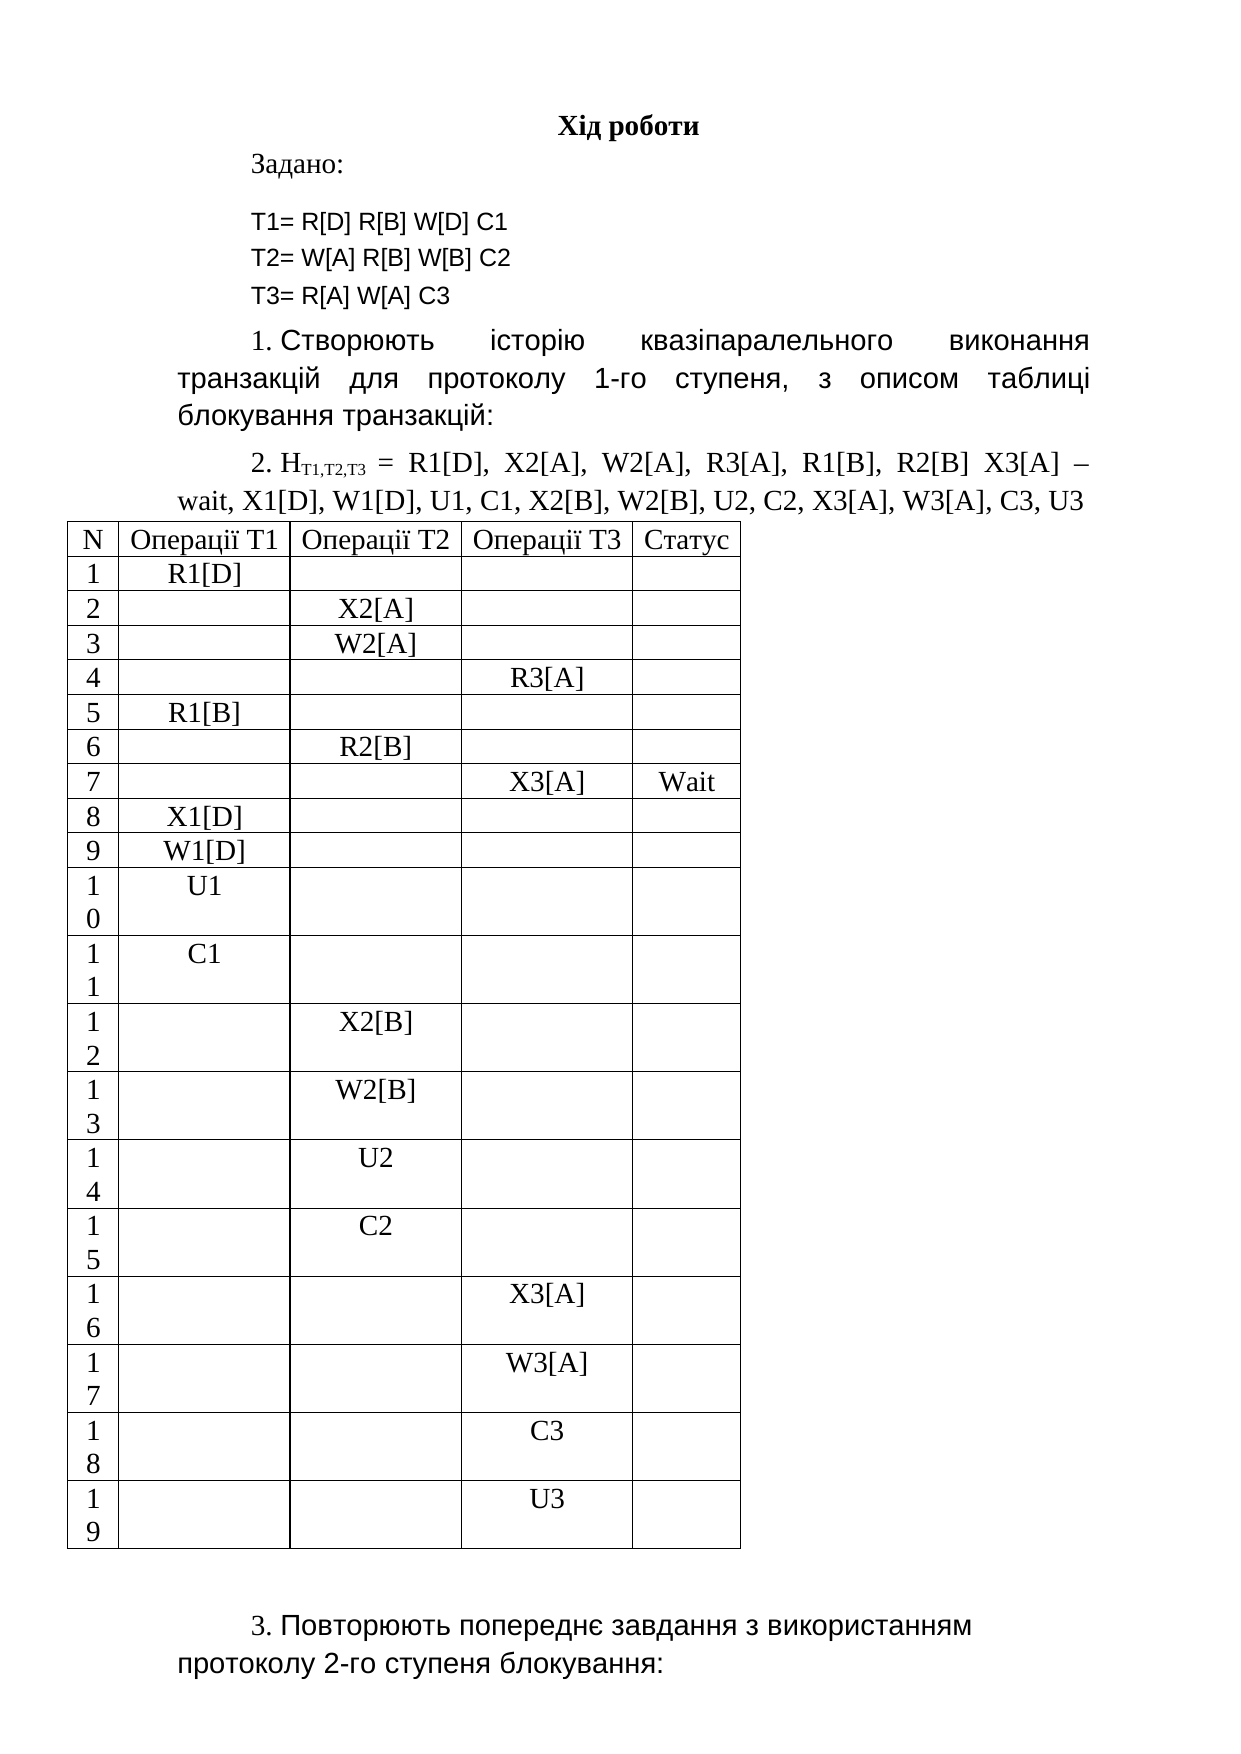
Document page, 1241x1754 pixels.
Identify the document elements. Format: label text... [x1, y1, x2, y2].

table_cell [633, 1004, 740, 1071]
table_cell [633, 660, 740, 694]
table_cell [291, 799, 461, 832]
table_header N [68, 522, 118, 556]
table_cell [462, 868, 632, 935]
table_cell [291, 1413, 461, 1480]
table_cell [633, 833, 740, 867]
table_cell R1[B] [119, 695, 289, 728]
table_cell W3[A] [462, 1345, 632, 1412]
table_cell [633, 1209, 740, 1276]
table_cell 6 [68, 730, 118, 763]
table_cell 14 [68, 1140, 118, 1207]
table_cell U3 [462, 1481, 632, 1548]
text Задано: [251, 147, 1190, 180]
table_cell [291, 764, 461, 798]
table_cell [119, 730, 289, 763]
table_cell 16 [68, 1277, 118, 1344]
table_cell W1[D] [119, 833, 289, 867]
list Повторюють попереднє завдання з використанням протоколу 2-го ступеня блокування: [177, 1608, 1107, 1679]
table_cell 19 [68, 1481, 118, 1548]
table_cell [119, 1481, 289, 1548]
table_cell W2[A] [291, 626, 461, 659]
table_cell X3[A] [462, 1277, 632, 1344]
list Створюють історію квазіпаралельного виконання транзакцій для протоколу 1-го ступеня, з описом таблиці блокування транзакцій: [177, 323, 1090, 432]
table_cell [119, 1140, 289, 1207]
table_cell [119, 626, 289, 659]
table_cell [633, 799, 740, 832]
table_header Операції T1 [119, 522, 289, 556]
text T1= R[D] R[B] W[D] C1 [251, 206, 1190, 235]
table_cell 18 [68, 1413, 118, 1480]
table_cell [462, 799, 632, 832]
table_cell [291, 557, 461, 590]
table_cell [633, 1140, 740, 1207]
table_cell 9 [68, 833, 118, 867]
table_cell [119, 1277, 289, 1344]
text T2= W[A] R[B] W[B] C2 [251, 243, 1190, 272]
table_cell [633, 557, 740, 590]
table_header Операції T2 [291, 522, 461, 556]
table_cell X1[D] [119, 799, 289, 832]
table_cell U1 [119, 868, 289, 935]
table_cell 7 [68, 764, 118, 798]
table_cell X3[A] [462, 764, 632, 798]
table_header Операції Т3 [462, 522, 632, 556]
table_cell [633, 1413, 740, 1480]
table_cell [291, 660, 461, 694]
table_cell R1[D] [119, 557, 289, 590]
table_cell R2[B] [291, 730, 461, 763]
table_cell [119, 1072, 289, 1139]
table_cell [119, 1413, 289, 1480]
table_cell X2[A] [291, 591, 461, 625]
table_cell [462, 730, 632, 763]
table_cell [462, 1004, 632, 1071]
table_cell [633, 695, 740, 728]
table_cell [119, 1209, 289, 1276]
table_cell [119, 1004, 289, 1071]
table_cell [633, 1277, 740, 1344]
table_cell [291, 868, 461, 935]
table_cell [291, 1345, 461, 1412]
table_cell [462, 1072, 632, 1139]
table_cell 5 [68, 695, 118, 728]
table_cell [633, 868, 740, 935]
table_cell C2 [291, 1209, 461, 1276]
table_cell [633, 626, 740, 659]
table_cell [633, 1481, 740, 1548]
table_cell [462, 591, 632, 625]
table_cell 2 [68, 591, 118, 625]
table_cell 12 [68, 1004, 118, 1071]
table_cell [291, 936, 461, 1003]
table_cell U2 [291, 1140, 461, 1207]
table_cell [633, 1345, 740, 1412]
table_cell [462, 833, 632, 867]
table_cell [633, 730, 740, 763]
table_cell [119, 764, 289, 798]
table_cell 8 [68, 799, 118, 832]
table_cell [291, 1481, 461, 1548]
table_cell C1 [119, 936, 289, 1003]
table_cell Wait [633, 764, 740, 798]
table_cell [462, 695, 632, 728]
table_cell 4 [68, 660, 118, 694]
table_cell W2[B] [291, 1072, 461, 1139]
table_cell [291, 695, 461, 728]
table_cell 10 [68, 868, 118, 935]
text Хід роботи [67, 108, 1190, 142]
table_cell [291, 1277, 461, 1344]
table_cell 15 [68, 1209, 118, 1276]
table_cell X2[B] [291, 1004, 461, 1071]
table_cell [119, 591, 289, 625]
table_cell [462, 626, 632, 659]
table_cell [462, 936, 632, 1003]
text T3= R[A] W[A] C3 [251, 281, 1190, 309]
table_cell 3 [68, 626, 118, 659]
table_cell [633, 936, 740, 1003]
table_cell R3[A] [462, 660, 632, 694]
list HT1,T2,T3 = R1[D], X2[A], W2[A], R3[A], R1[B], R2[B] X3[A] – wait, X1[D], W1[D], U1, C1, X2[B], W2[B], U2, C2, X3[A], W3[A], C3, U3 [177, 445, 1090, 517]
table_cell [633, 591, 740, 625]
table_header Статус [633, 522, 740, 556]
table_cell [291, 833, 461, 867]
table_cell [119, 1345, 289, 1412]
table_cell [633, 1072, 740, 1139]
table_cell [462, 1209, 632, 1276]
table_cell [119, 660, 289, 694]
table_cell [462, 1140, 632, 1207]
table_cell C3 [462, 1413, 632, 1480]
table_cell [462, 557, 632, 590]
table_cell 11 [68, 936, 118, 1003]
table_cell 13 [68, 1072, 118, 1139]
table_cell 1 [68, 557, 118, 590]
table_cell 17 [68, 1345, 118, 1412]
